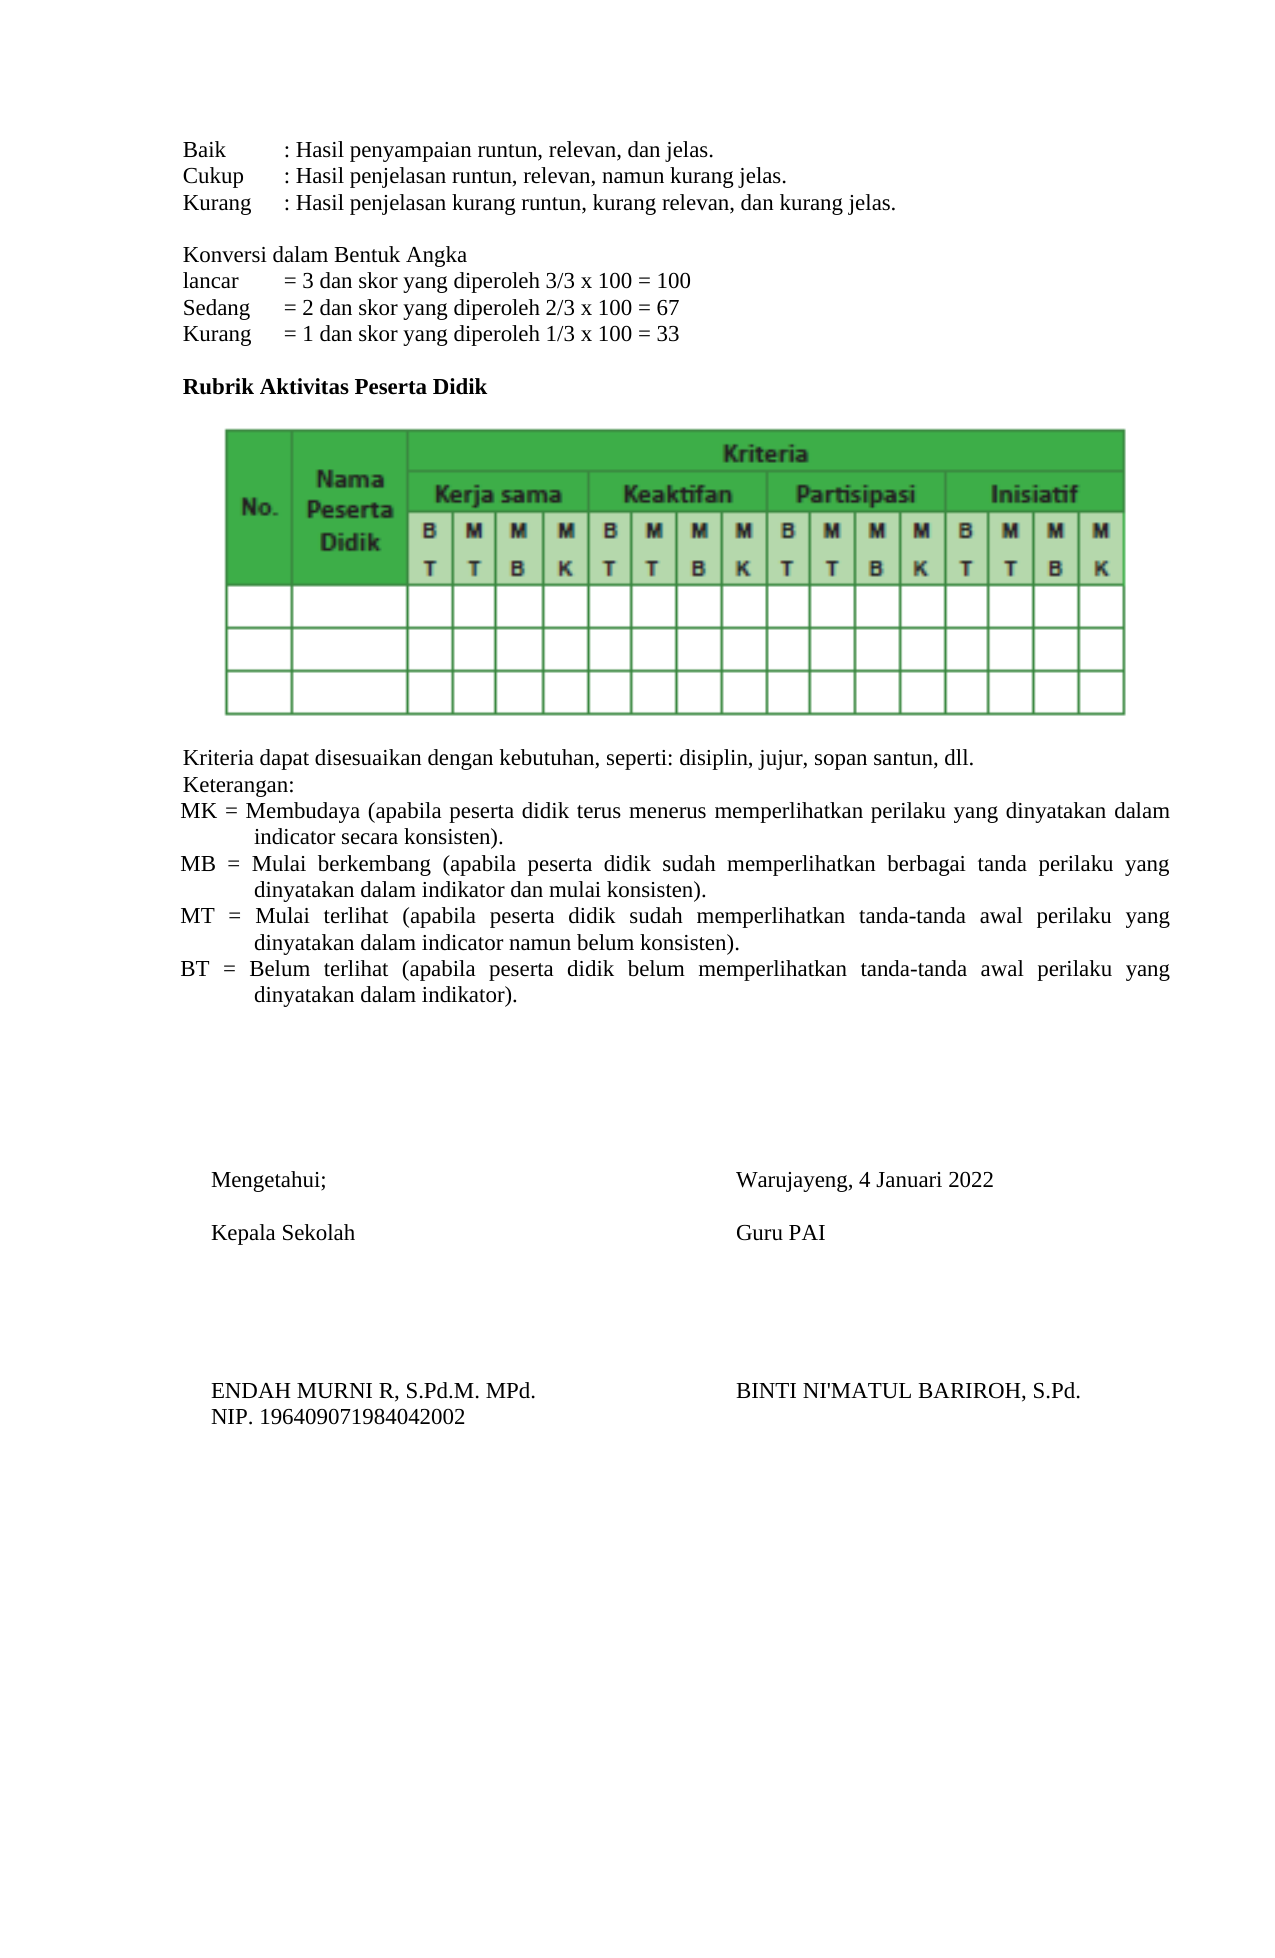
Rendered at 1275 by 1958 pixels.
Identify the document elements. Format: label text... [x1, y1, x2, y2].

text MT = Mulai terlihat (apabila peserta didik sudah memperlihatkan tanda-tanda awal perilaku yang dinyatakan dalam indicator namun belum konsisten). [180, 902, 1172, 955]
text Kurang : Hasil penjelasan kurang runtun, kurang relevan, dan kurang jelas. [183, 188, 1172, 215]
text Mengetahui; Warujayeng, 4 Januari 2022 [211, 1166, 1172, 1219]
text Kriteria dapat disesuaikan dengan kebutuhan, seperti: disiplin, jujur, sopan santun, dll. [183, 744, 1172, 771]
text Konversi dalam Bentuk Angka [183, 241, 1172, 268]
text Baik : Hasil penyampaian runtun, relevan, dan jelas. [183, 136, 1172, 162]
list Rubrik Aktivitas Peserta Didik [183, 373, 1172, 399]
text ENDAH MURNI R, S.Pd.M. MPd. BINTI NI'MATUL BARIROH, S.Pd. [136, 1377, 1172, 1403]
text MB = Mulai berkembang (apabila peserta didik sudah memperlihatkan berbagai tanda perilaku yang dinyatakan dalam indikator dan mulai konsisten). [180, 850, 1172, 902]
text Kurang = 1 dan skor yang diperoleh 1/3 x 100 = 33 [183, 320, 1172, 347]
text Cukup : Hasil penjelasan runtun, relevan, namun kurang jelas. [183, 162, 1172, 188]
text lancar = 3 dan skor yang diperoleh 3/3 x 100 = 100 [183, 268, 1172, 294]
text Kepala Sekolah Guru PAI [136, 1219, 1172, 1245]
text MK = Membudaya (apabila peserta didik terus menerus memperlihatkan perilaku yang dinyatakan dalam indicator secara konsisten). [180, 797, 1172, 850]
text NIP. 196409071984042002 [136, 1403, 1172, 1429]
text BT = Belum terlihat (apabila peserta didik belum memperlihatkan tanda-tanda awal perilaku yang dinyatakan dalam indikator). [180, 955, 1172, 1008]
text Keterangan: [183, 771, 1172, 797]
text Sedang = 2 dan skor yang diperoleh 2/3 x 100 = 67 [183, 294, 1172, 320]
